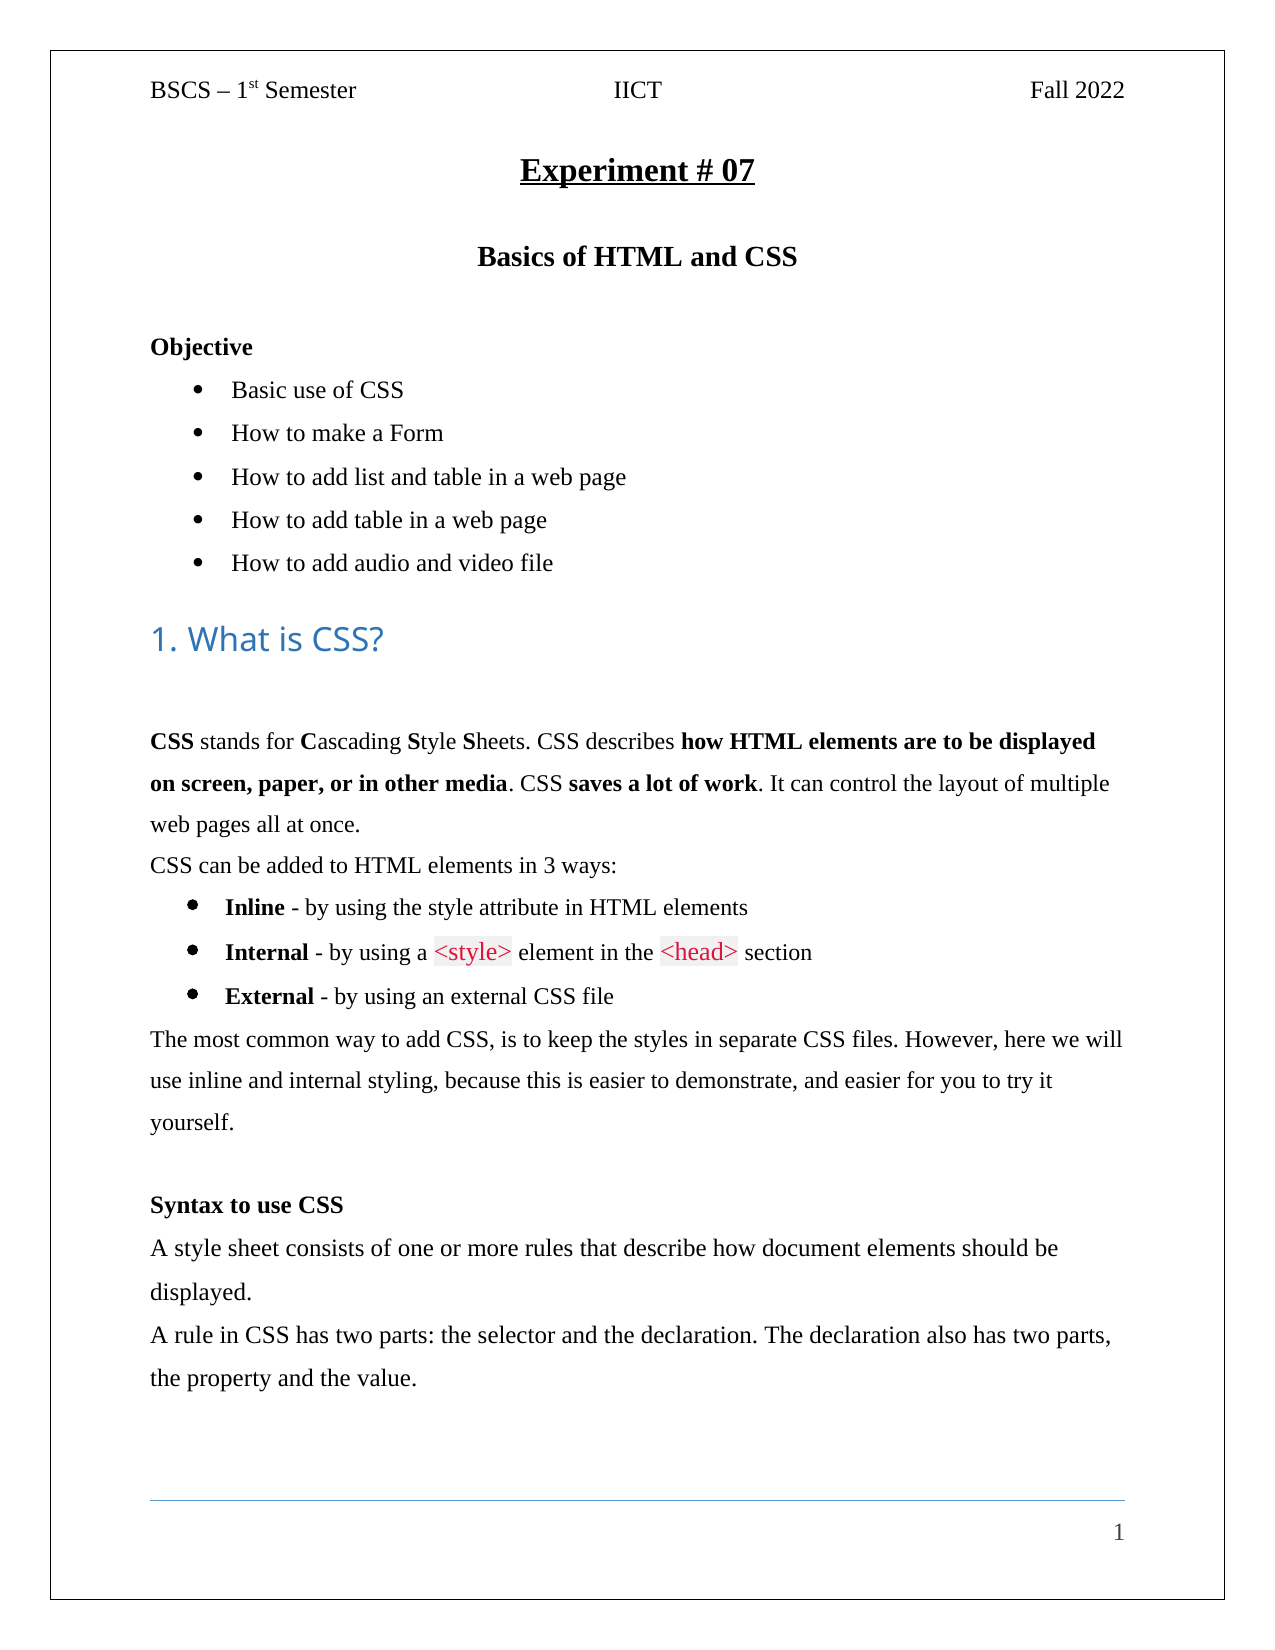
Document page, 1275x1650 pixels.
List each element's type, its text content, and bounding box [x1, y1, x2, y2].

list How to add list and table in a web page [194, 462, 1125, 490]
text The most common way to add CSS, is to keep the styles in separate CSS files. However, here we will use inline and internal styling, because this is easier to demonstrate, and easier for you to try it yourself. [150, 1025, 1125, 1135]
text Basics of HTML and CSS [150, 239, 1125, 272]
list How to add audio and video file [194, 548, 1125, 577]
text Objective [150, 332, 1125, 361]
list How to add table in a web page [194, 505, 1125, 533]
text A rule in CSS has two parts: the selector and the declaration. The declaration also has two parts, the property and the value. [150, 1320, 1125, 1392]
subtitle What is CSS? [150, 616, 1125, 661]
text A style sheet consists of one or more rules that describe how document elements should be displayed. [150, 1233, 1125, 1305]
text Syntax to use CSS [150, 1190, 1125, 1219]
list Basic use of CSS [194, 375, 1125, 404]
list Inline - by using the style attribute in HTML elements [187, 893, 1125, 921]
text CSS stands for Cascading Style Sheets. CSS describes how HTML elements are to be displayed on screen, paper, or in other media. CSS saves a lot of work. It can control the layout of multiple web pages all at once. [150, 727, 1125, 837]
text CSS can be added to HTML elements in 3 ways: [150, 851, 1125, 879]
list Internal - by using a <style> element in the <head> section [512, 936, 660, 966]
list Internal - by using a <style> element in the <head> section [738, 936, 1125, 966]
list Internal - by using a <style> element in the <head> section [187, 936, 434, 966]
title Experiment # 07 [150, 150, 1125, 188]
list How to make a Form [194, 418, 1125, 447]
list External - by using an external CSS file [187, 982, 1125, 1011]
